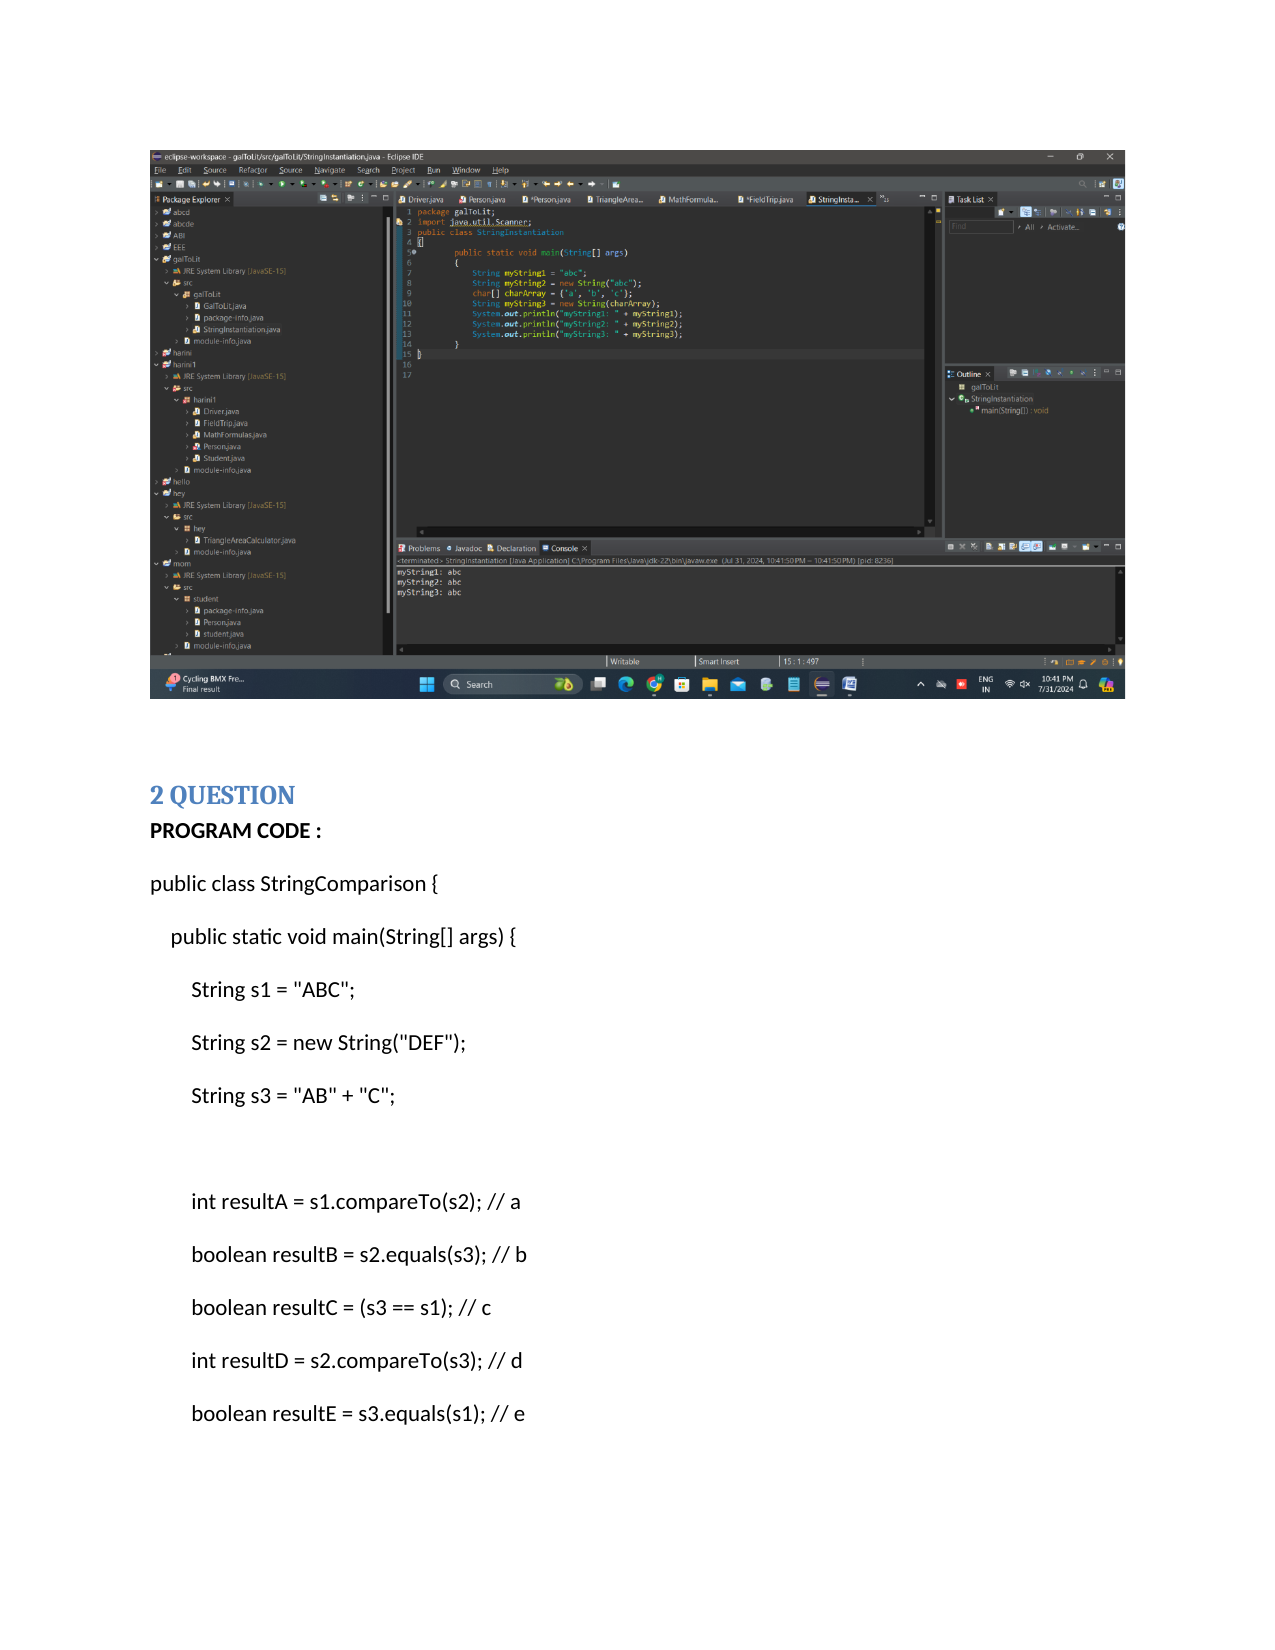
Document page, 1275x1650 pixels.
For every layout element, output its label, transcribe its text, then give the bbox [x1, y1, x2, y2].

text boolean resultB = s2.equals(s3); // b [150, 1240, 1125, 1268]
text int resultA = s1.compareTo(s2); // a [150, 1187, 1125, 1215]
text int resultD = s2.compareTo(s3); // d [150, 1346, 1125, 1374]
text public class StringComparison { [150, 869, 1125, 897]
picture [150, 150, 1125, 699]
text boolean resultE = s3.equals(s1); // e [150, 1399, 1125, 1427]
text String s3 = "AB" + "C"; [150, 1081, 1125, 1109]
subtitle 2 QUESTION [150, 780, 1125, 811]
text boolean resultC = (s3 == s1); // c [150, 1293, 1125, 1321]
text String s1 = "ABC"; [150, 975, 1125, 1003]
text String s2 = new String("DEF"); [150, 1028, 1125, 1056]
text public static void main(String[] args) { [150, 922, 1125, 950]
text PROGRAM CODE : [150, 816, 1125, 844]
